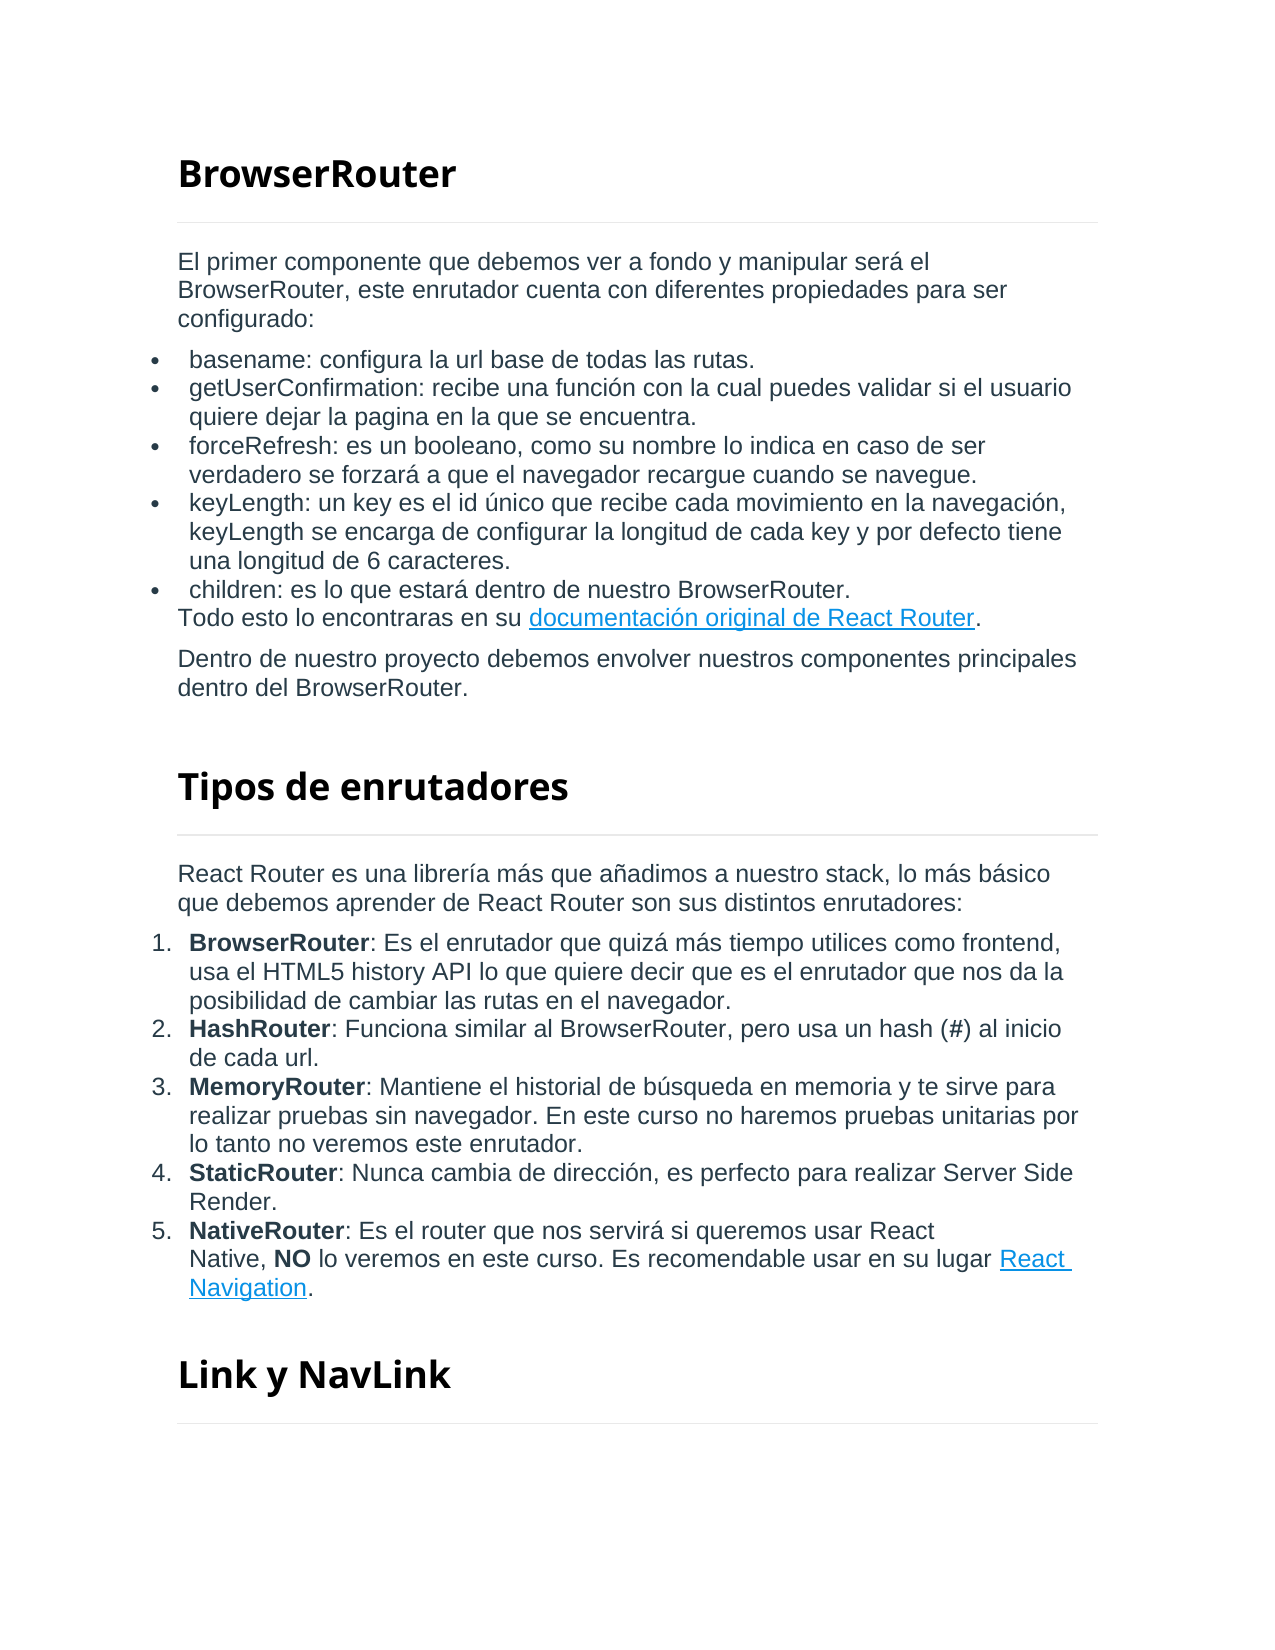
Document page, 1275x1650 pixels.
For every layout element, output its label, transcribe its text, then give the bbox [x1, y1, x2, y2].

list NativeRouter: Es el router que nos servirá si queremos usar React Native, NO lo veremos en este curso. Es recomendable usar en su lugar React Navigation. [151, 1216, 1086, 1302]
list HashRouter: Funciona similar al BrowserRouter, pero usa un hash (#) al inicio de cada url. [151, 1014, 1086, 1072]
text React Router es una librería más que añadimos a nuestro stack, lo más básico que debemos aprender de React Router son sus distintos enrutadores: [177, 859, 1098, 916]
list children: es lo que estará dentro de nuestro BrowserRouter. [151, 574, 1086, 603]
list BrowserRouter: Es el enrutador que quizá más tiempo utilices como frontend, usa el HTML5 history API lo que quiere decir que es el enrutador que nos da la posibilidad de cambiar las rutas en el navegador. [151, 928, 1086, 1014]
text BrowserRouter [177, 148, 1098, 222]
text Tipos de enrutadores [177, 760, 1098, 834]
text Todo esto lo encontraras en su documentación original de React Router. [177, 603, 1098, 632]
text Link y NavLink [177, 1349, 1098, 1423]
text Dentro de nuestro proyecto debemos envolver nuestros componentes principales dentro del BrowserRouter. [177, 644, 1098, 701]
list StaticRouter: Nunca cambia de dirección, es perfecto para realizar Server Side Render. [151, 1158, 1086, 1216]
list forceRefresh: es un booleano, como su nombre lo indica en caso de ser verdadero se forzará a que el navegador recargue cuando se navegue. [151, 431, 1086, 488]
list getUserConfirmation: recibe una función con la cual puedes validar si el usuario quiere dejar la pagina en la que se encuentra. [151, 373, 1086, 431]
list basename: configura la url base de todas las rutas. [151, 344, 1086, 373]
list MemoryRouter: Mantiene el historial de búsqueda en memoria y te sirve para realizar pruebas sin navegador. En este curso no haremos pruebas unitarias por lo tanto no veremos este enrutador. [151, 1072, 1086, 1158]
text El primer componente que debemos ver a fondo y manipular será el BrowserRouter, este enrutador cuenta con diferentes propiedades para ser configurado: [177, 247, 1098, 333]
list keyLength: un key es el id único que recibe cada movimiento en la navegación, keyLength se encarga de configurar la longitud de cada key y por defecto tiene una longitud de 6 caracteres. [151, 488, 1086, 574]
